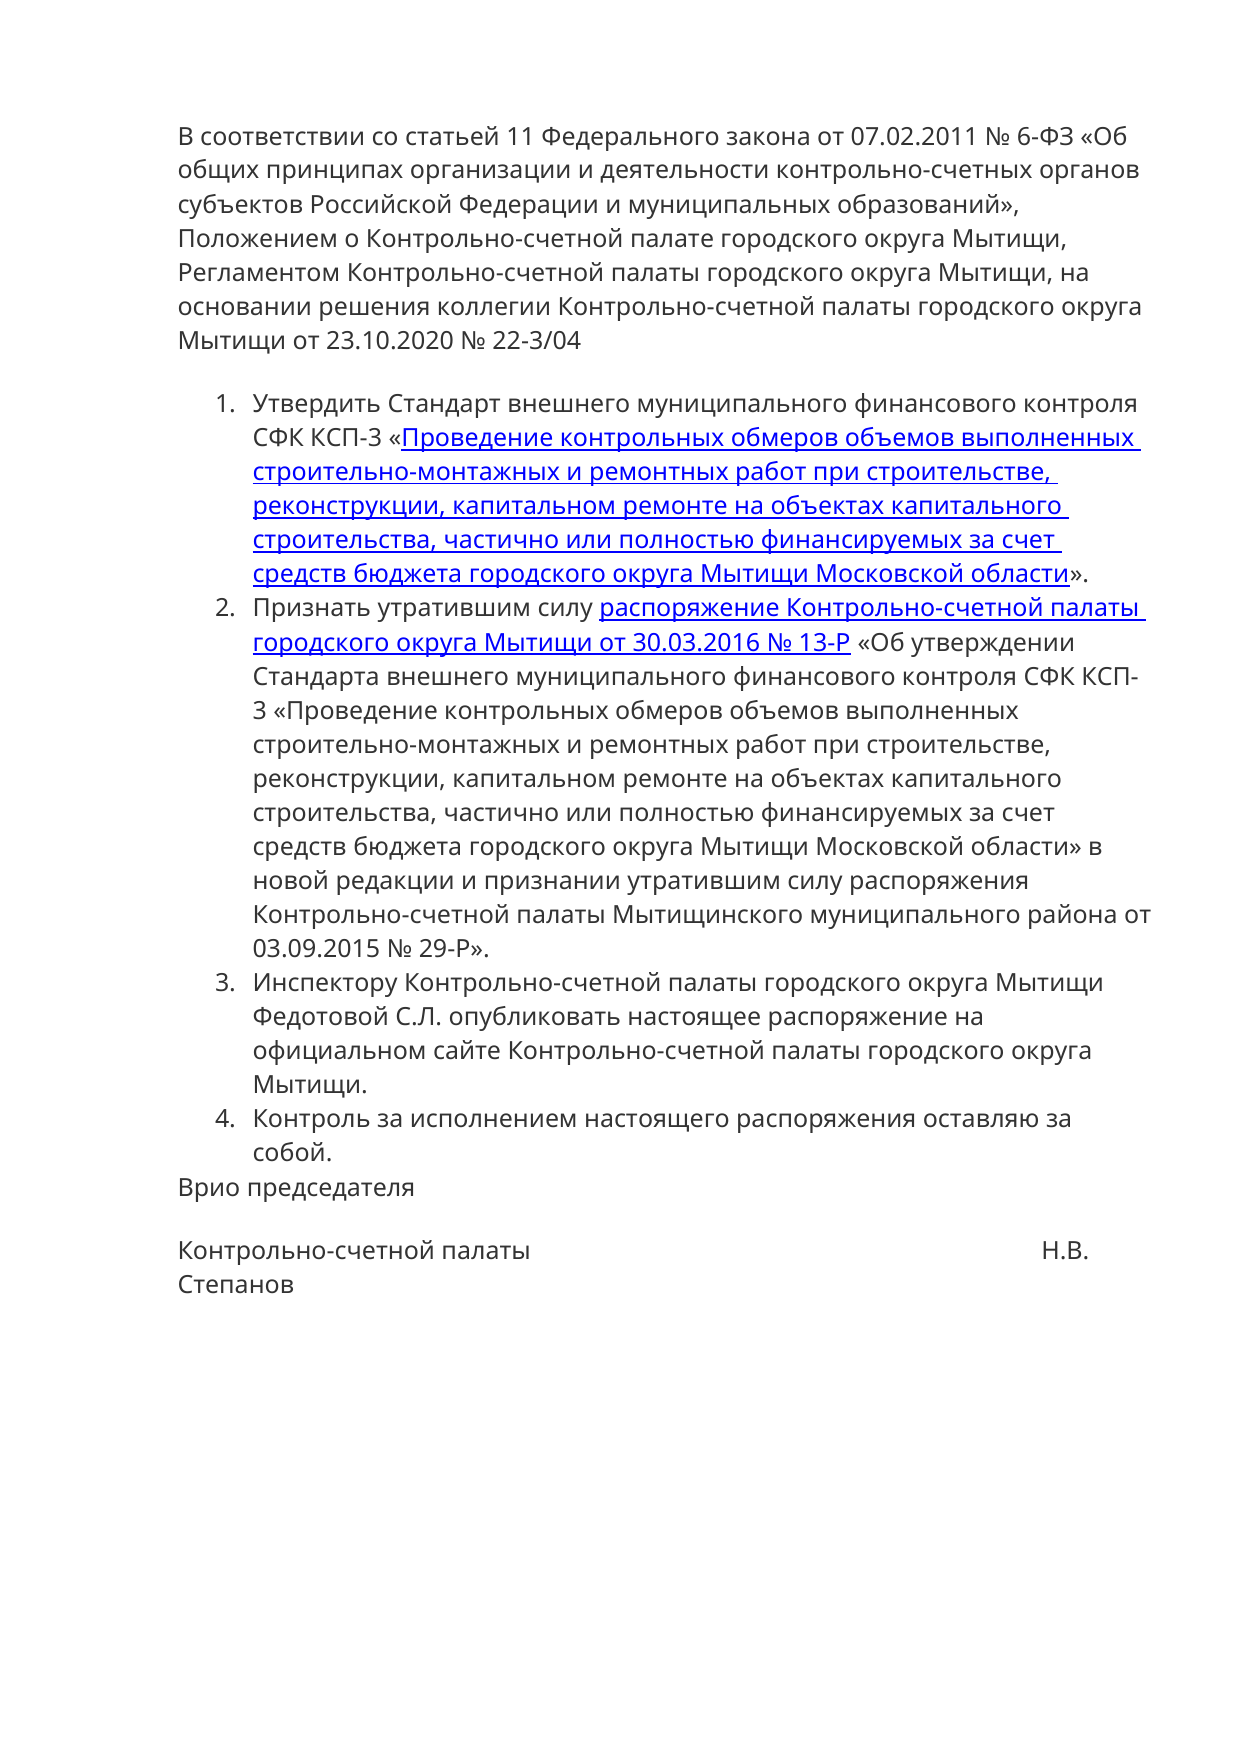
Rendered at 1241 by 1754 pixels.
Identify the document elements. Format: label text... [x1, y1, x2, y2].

text Контрольно-счетной палаты Н.В. Степанов [177, 1232, 1152, 1301]
list Инспектору Контрольно-счетной палаты городского округа Мытищи Федотовой С.Л. опубликовать настоящее распоряжение на официальном сайте Контрольно-счетной палаты городского округа Мытищи. [215, 965, 1152, 1101]
text Врио председателя [177, 1169, 1152, 1203]
text В соответствии со статьей 11 Федерального закона от 07.02.2011 № 6-ФЗ «Об общих принципах организации и деятельности контрольно-счетных органов субъектов Российской Федерации и муниципальных образований», Положением о Контрольно-счетной палате городского округа Мытищи, Регламентом Контрольно-счетной палаты городского округа Мытищи, на основании решения коллегии Контрольно-счетной палаты городского округа Мытищи от 23.10.2020 № 22-3/04 [177, 118, 1152, 357]
list Утвердить Стандарт внешнего муниципального финансового контроля СФК КСП-3 «Проведение контрольных обмеров объемов выполненных строительно-монтажных и ремонтных работ при строительстве, реконструкции, капитальном ремонте на объектах капитального строительства, частично или полностью финансируемых за счет средств бюджета городского округа Мытищи Московской области». [215, 386, 1152, 590]
list Контроль за исполнением настоящего распоряжения оставляю за собой. [215, 1101, 1152, 1169]
list Признать утратившим силу распоряжение Контрольно-счетной палаты городского округа Мытищи от 30.03.2016 № 13-Р «Об утверждении Стандарта внешнего муниципального финансового контроля СФК КСП-3 «Проведение контрольных обмеров объемов выполненных строительно-монтажных и ремонтных работ при строительстве, реконструкции, капитальном ремонте на объектах капитального строительства, частично или полностью финансируемых за счет средств бюджета городского округа Мытищи Московской области» в новой редакции и признании утратившим силу распоряжения Контрольно-счетной палаты Мытищинского муниципального района от 03.09.2015 № 29-Р». [215, 590, 1152, 965]
